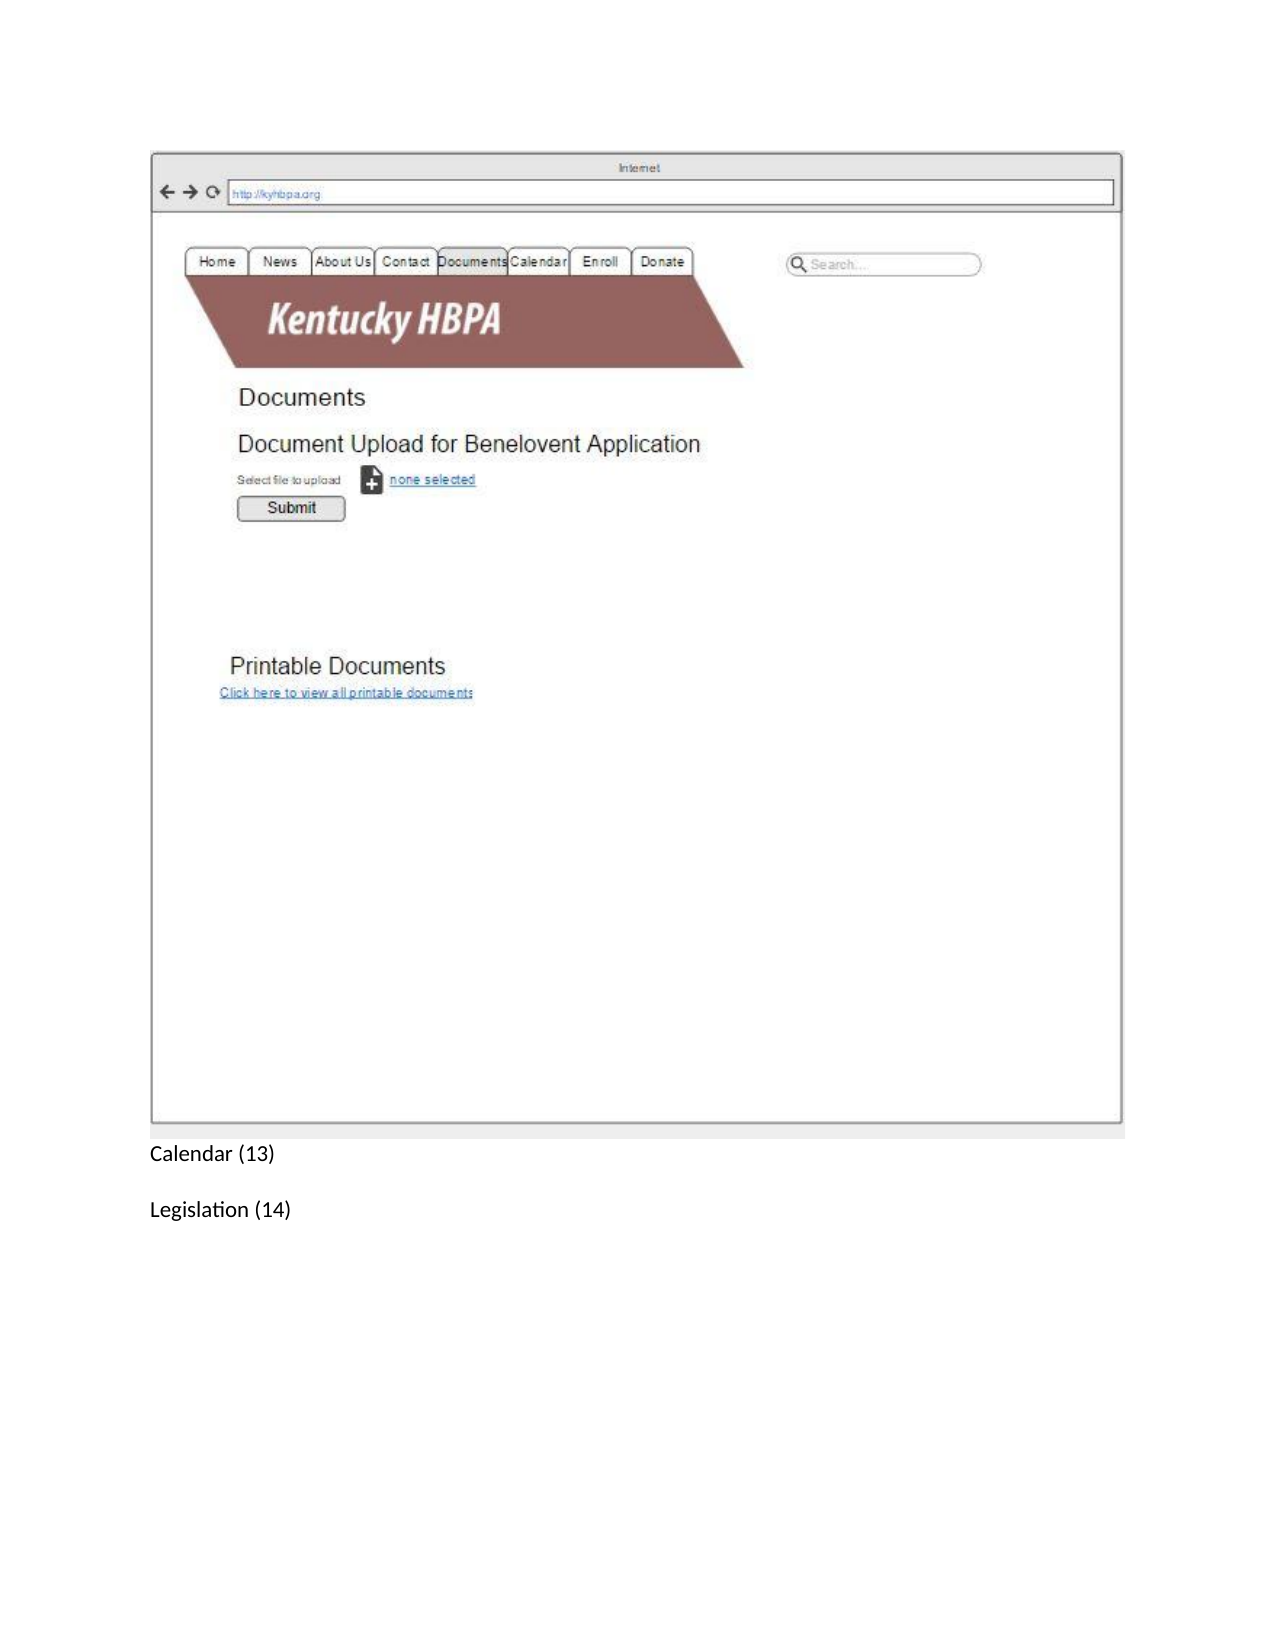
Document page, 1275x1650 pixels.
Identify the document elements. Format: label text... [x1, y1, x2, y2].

picture [150, 150, 1125, 1139]
text Legislation (14) [150, 1195, 1125, 1223]
text Calendar (13) [150, 1139, 1125, 1167]
